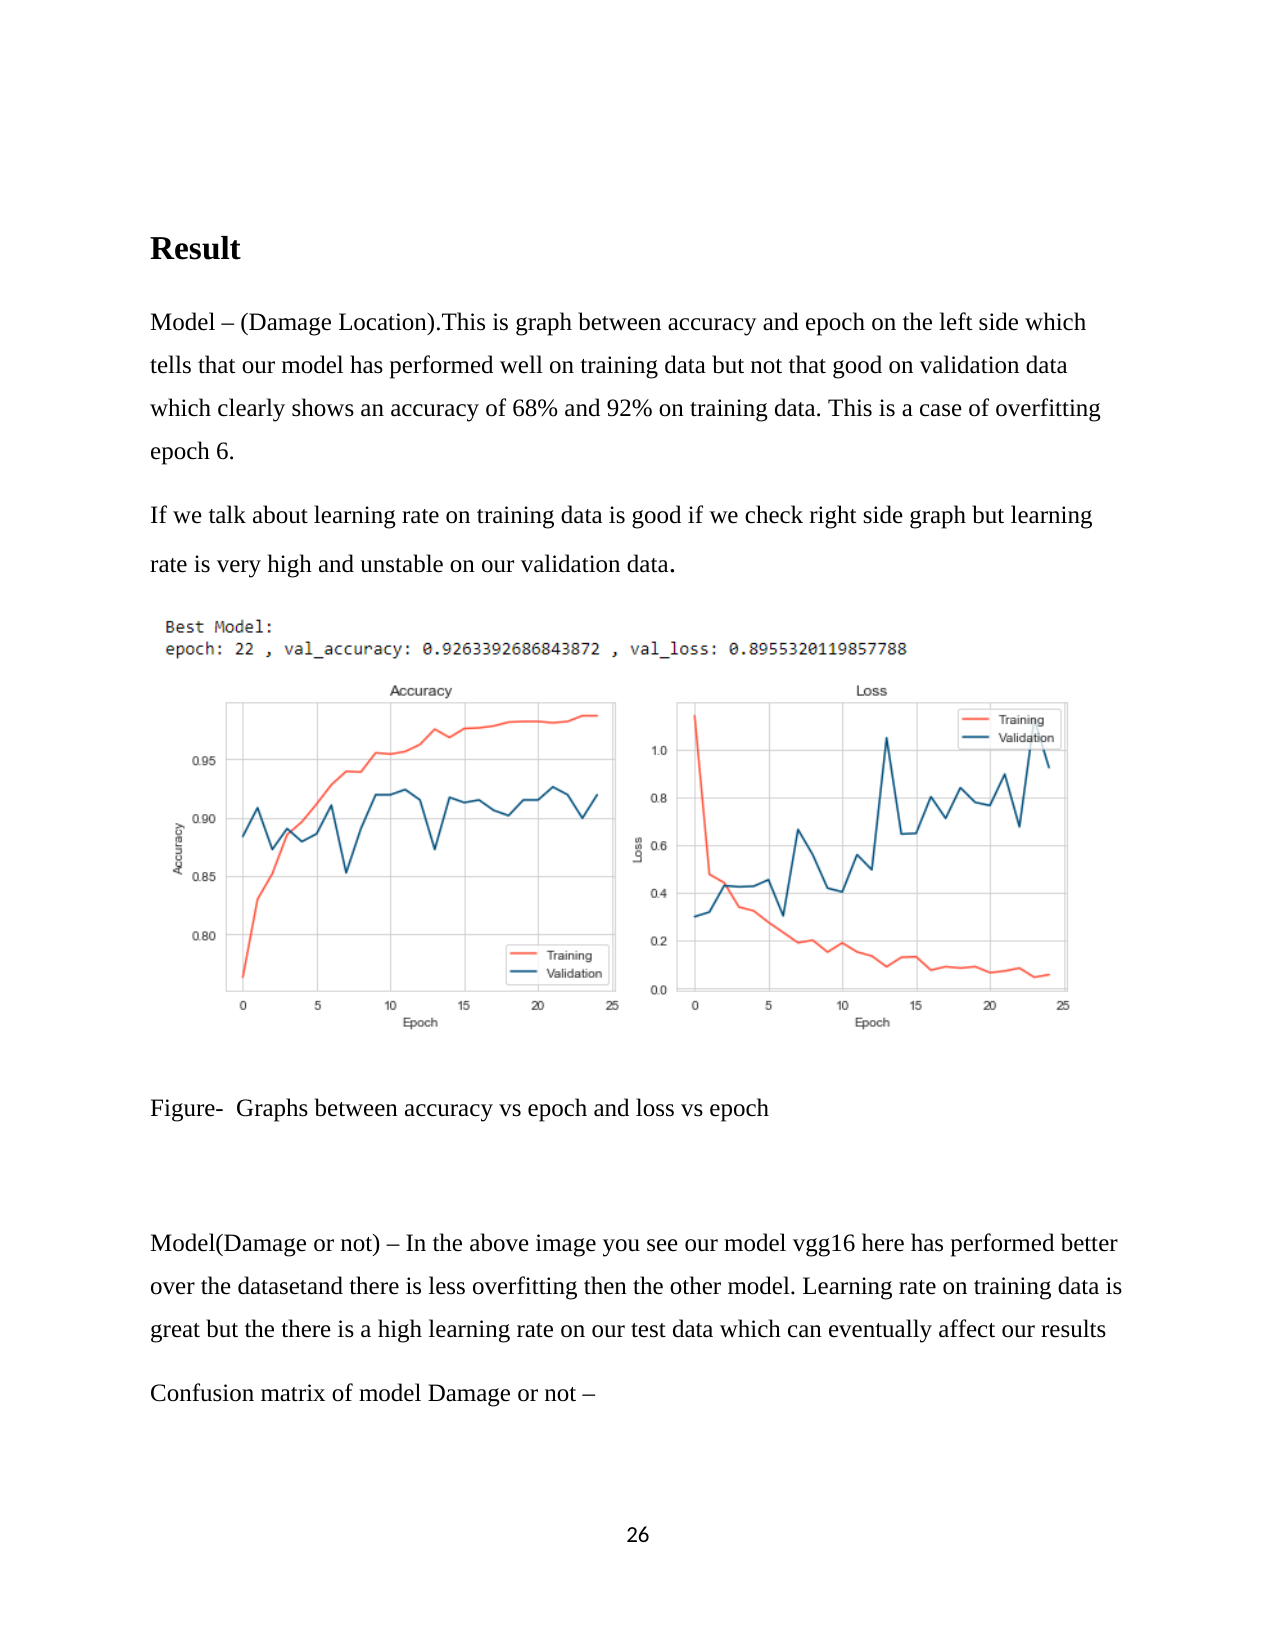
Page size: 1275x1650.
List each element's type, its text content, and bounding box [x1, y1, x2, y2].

text Confusion matrix of model Damage or not – [150, 1378, 1125, 1407]
text Figure- Graphs between accuracy vs epoch and loss vs epoch [150, 1093, 1125, 1122]
text Model(Damage or not) – In the above image you see our model vgg16 here has performed better over the datasetand there is less overfitting then the other model. Learning rate on training data is great but the there is a high learning rate on our test data which can eventually affect our results [150, 1228, 1125, 1343]
picture [150, 616, 1125, 1059]
text If we talk about learning rate on training data is good if we check right side graph but learning rate is very high and unstable on our validation data. [150, 500, 1125, 579]
text Result [150, 228, 1125, 267]
text Model – (Damage Location).This is graph between accuracy and epoch on the left side which tells that our model has performed well on training data but not that good on validation data which clearly shows an accuracy of 68% and 92% on training data. This is a case of overfitting epoch 6. [150, 307, 1125, 465]
